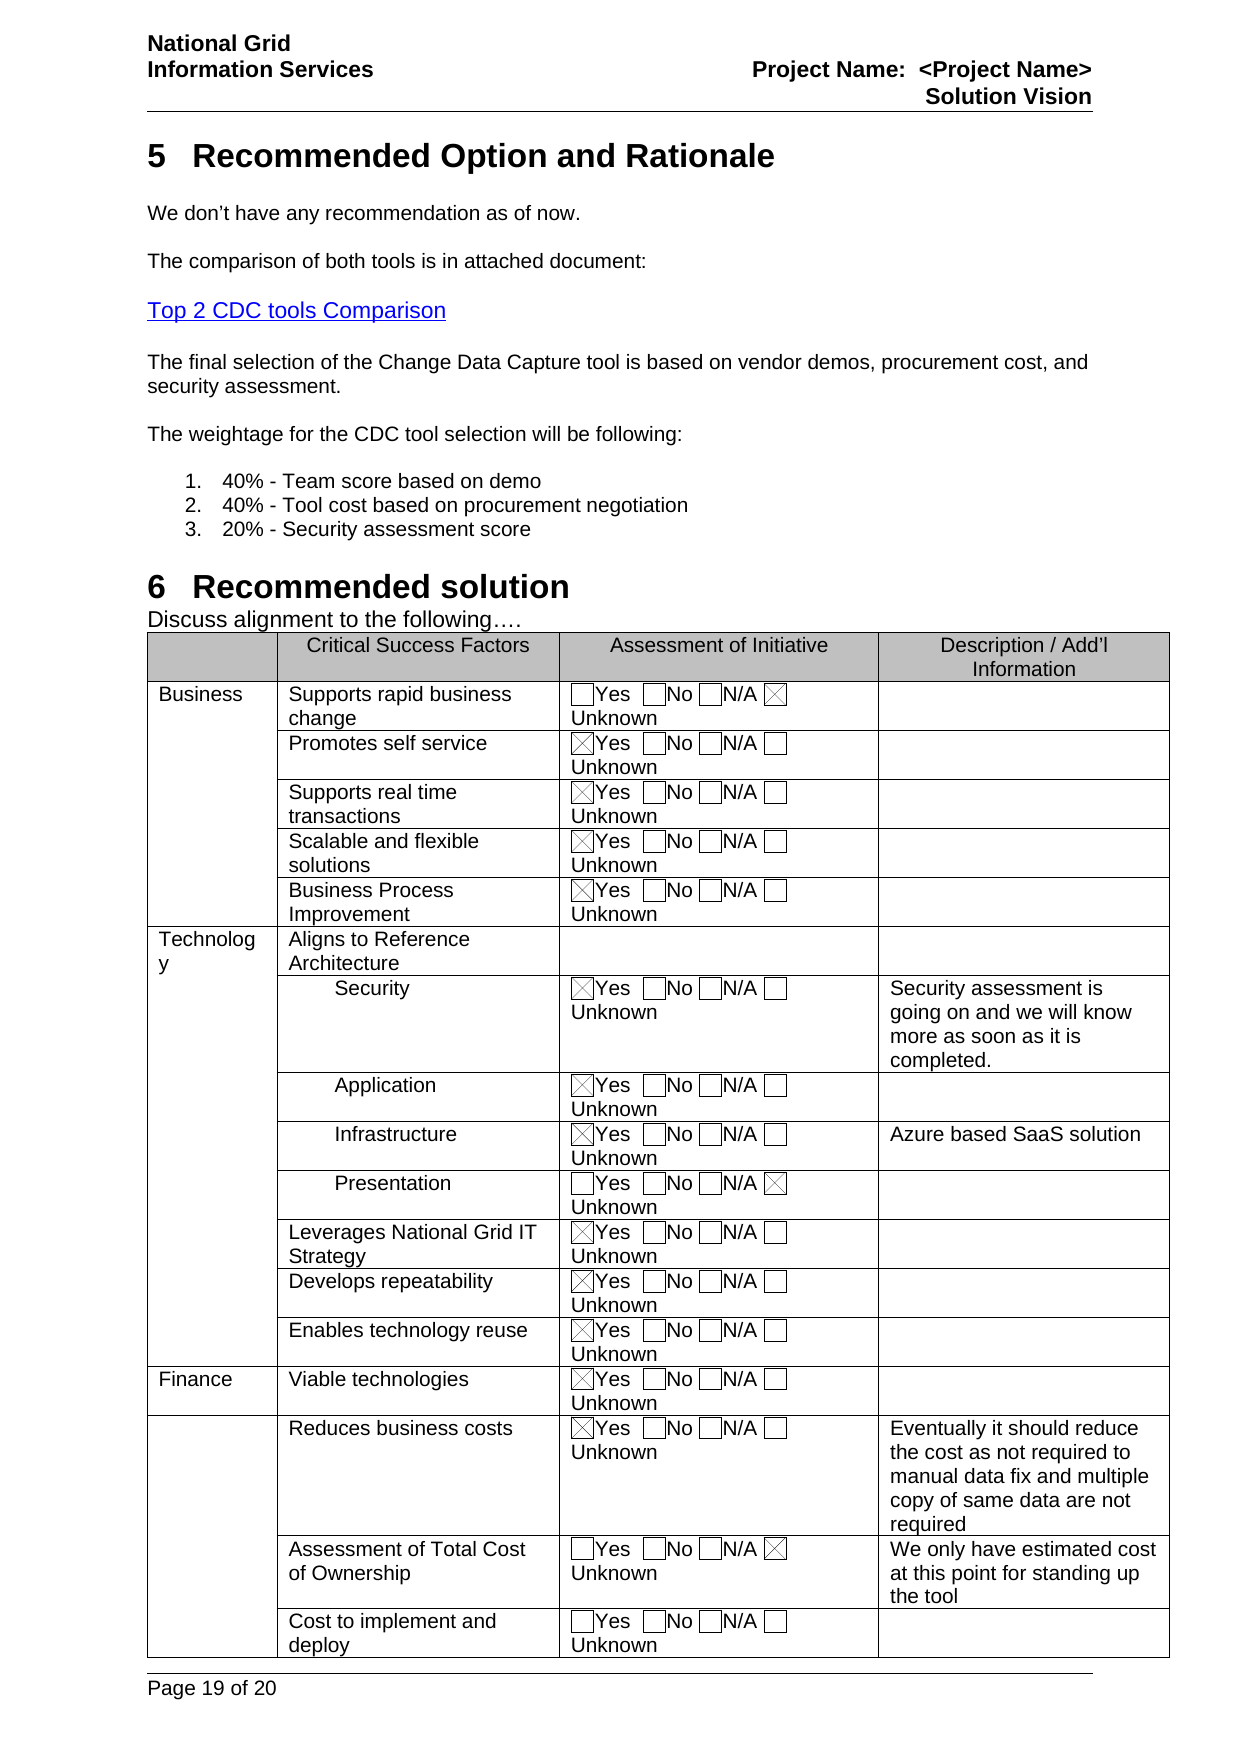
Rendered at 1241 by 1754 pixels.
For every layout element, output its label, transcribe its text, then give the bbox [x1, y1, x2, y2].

table_cell [560, 927, 878, 975]
table_cell Scalable and flexible solutions [278, 829, 559, 877]
table_cell Business Process Improvement [278, 878, 559, 926]
table_cell Develops repeatability [278, 1269, 559, 1317]
text The weightage for the CDC tool selection will be following: [147, 421, 1093, 445]
table_cell Yes No N/A Unknown [560, 682, 878, 730]
table_cell Yes No N/A Unknown [560, 1269, 878, 1317]
table_cell Assessment of Total Cost of Ownership [278, 1536, 559, 1608]
text Discuss alignment to the following…. [147, 606, 1093, 632]
table_cell [879, 1609, 1169, 1657]
table_cell [879, 780, 1169, 828]
text The comparison of both tools is in attached document: [147, 249, 1093, 273]
table_cell Yes No N/A Unknown [560, 1318, 878, 1366]
table_cell Technology [148, 927, 277, 1366]
table_cell [879, 1269, 1169, 1317]
table_cell Business [148, 682, 277, 926]
table_cell Yes No N/A Unknown [560, 1073, 878, 1121]
text We don’t have any recommendation as of now. [147, 201, 1093, 225]
text Top 2 CDC tools Comparison [147, 297, 1093, 323]
table_cell Leverages National Grid IT Strategy [278, 1220, 559, 1268]
table_cell Supports real time transactions [278, 780, 559, 828]
table_cell Yes No N/A Unknown [560, 780, 878, 828]
table_cell Security assessment is going on and we will know more as soon as it is completed. [879, 976, 1169, 1072]
list 40% - Team score based on demo [184, 469, 1093, 493]
table_cell [879, 829, 1169, 877]
table_cell Yes No N/A Unknown [560, 1171, 878, 1219]
table_cell Promotes self service [278, 731, 559, 779]
table_cell Yes No N/A Unknown [560, 731, 878, 779]
table_cell [148, 1416, 277, 1657]
table_cell Yes No N/A Unknown [560, 1367, 878, 1414]
table_cell [879, 1367, 1169, 1414]
table_cell Yes No N/A Unknown [560, 1220, 878, 1268]
table_cell Azure based SaaS solution [879, 1122, 1169, 1170]
table_cell [879, 1171, 1169, 1219]
table_cell [879, 731, 1169, 779]
table_cell [879, 1073, 1169, 1121]
table_cell Aligns to Reference Architecture [278, 927, 559, 975]
table_cell Reduces business costs [278, 1416, 559, 1535]
subtitle Recommended solution [147, 567, 1093, 606]
table_cell Yes No N/A Unknown [560, 1122, 878, 1170]
table_cell Yes No N/A Unknown [560, 1416, 878, 1535]
table_cell Eventually it should reduce the cost as not required to manual data fix and multiple copy of same data are not required [879, 1416, 1169, 1535]
table_cell Finance [148, 1367, 277, 1414]
table_cell Yes No N/A Unknown [560, 1609, 878, 1657]
table_cell Infrastructure [278, 1122, 559, 1170]
table_cell [879, 682, 1169, 730]
table_cell [879, 1318, 1169, 1366]
table_cell [879, 927, 1169, 975]
table_cell Supports rapid business change [278, 682, 559, 730]
table_cell Yes No N/A Unknown [560, 878, 878, 926]
table_cell Yes No N/A Unknown [560, 1536, 878, 1608]
table_header [148, 633, 277, 681]
table_cell Cost to implement and deploy [278, 1609, 559, 1657]
list 40% - Tool cost based on procurement negotiation [184, 493, 1093, 517]
table_cell Yes No N/A Unknown [560, 976, 878, 1072]
table_cell Security [278, 976, 559, 1072]
table_cell We only have estimated cost at this point for standing up the tool [879, 1536, 1169, 1608]
table_cell Viable technologies [278, 1367, 559, 1414]
table_cell Yes No N/A Unknown [560, 829, 878, 877]
table_header Description / Add’l Information [879, 633, 1169, 681]
table_cell Enables technology reuse [278, 1318, 559, 1366]
table_cell [879, 878, 1169, 926]
table_cell Presentation [278, 1171, 559, 1219]
text The final selection of the Change Data Capture tool is based on vendor demos, procurement cost, and security assessment. [147, 349, 1093, 397]
table_cell Application [278, 1073, 559, 1121]
table_header Assessment of Initiative [560, 633, 878, 681]
list 20% - Security assessment score [184, 517, 1093, 541]
subtitle Recommended Option and Rationale [147, 136, 1093, 174]
table_cell [879, 1220, 1169, 1268]
table_header Critical Success Factors [278, 633, 559, 681]
